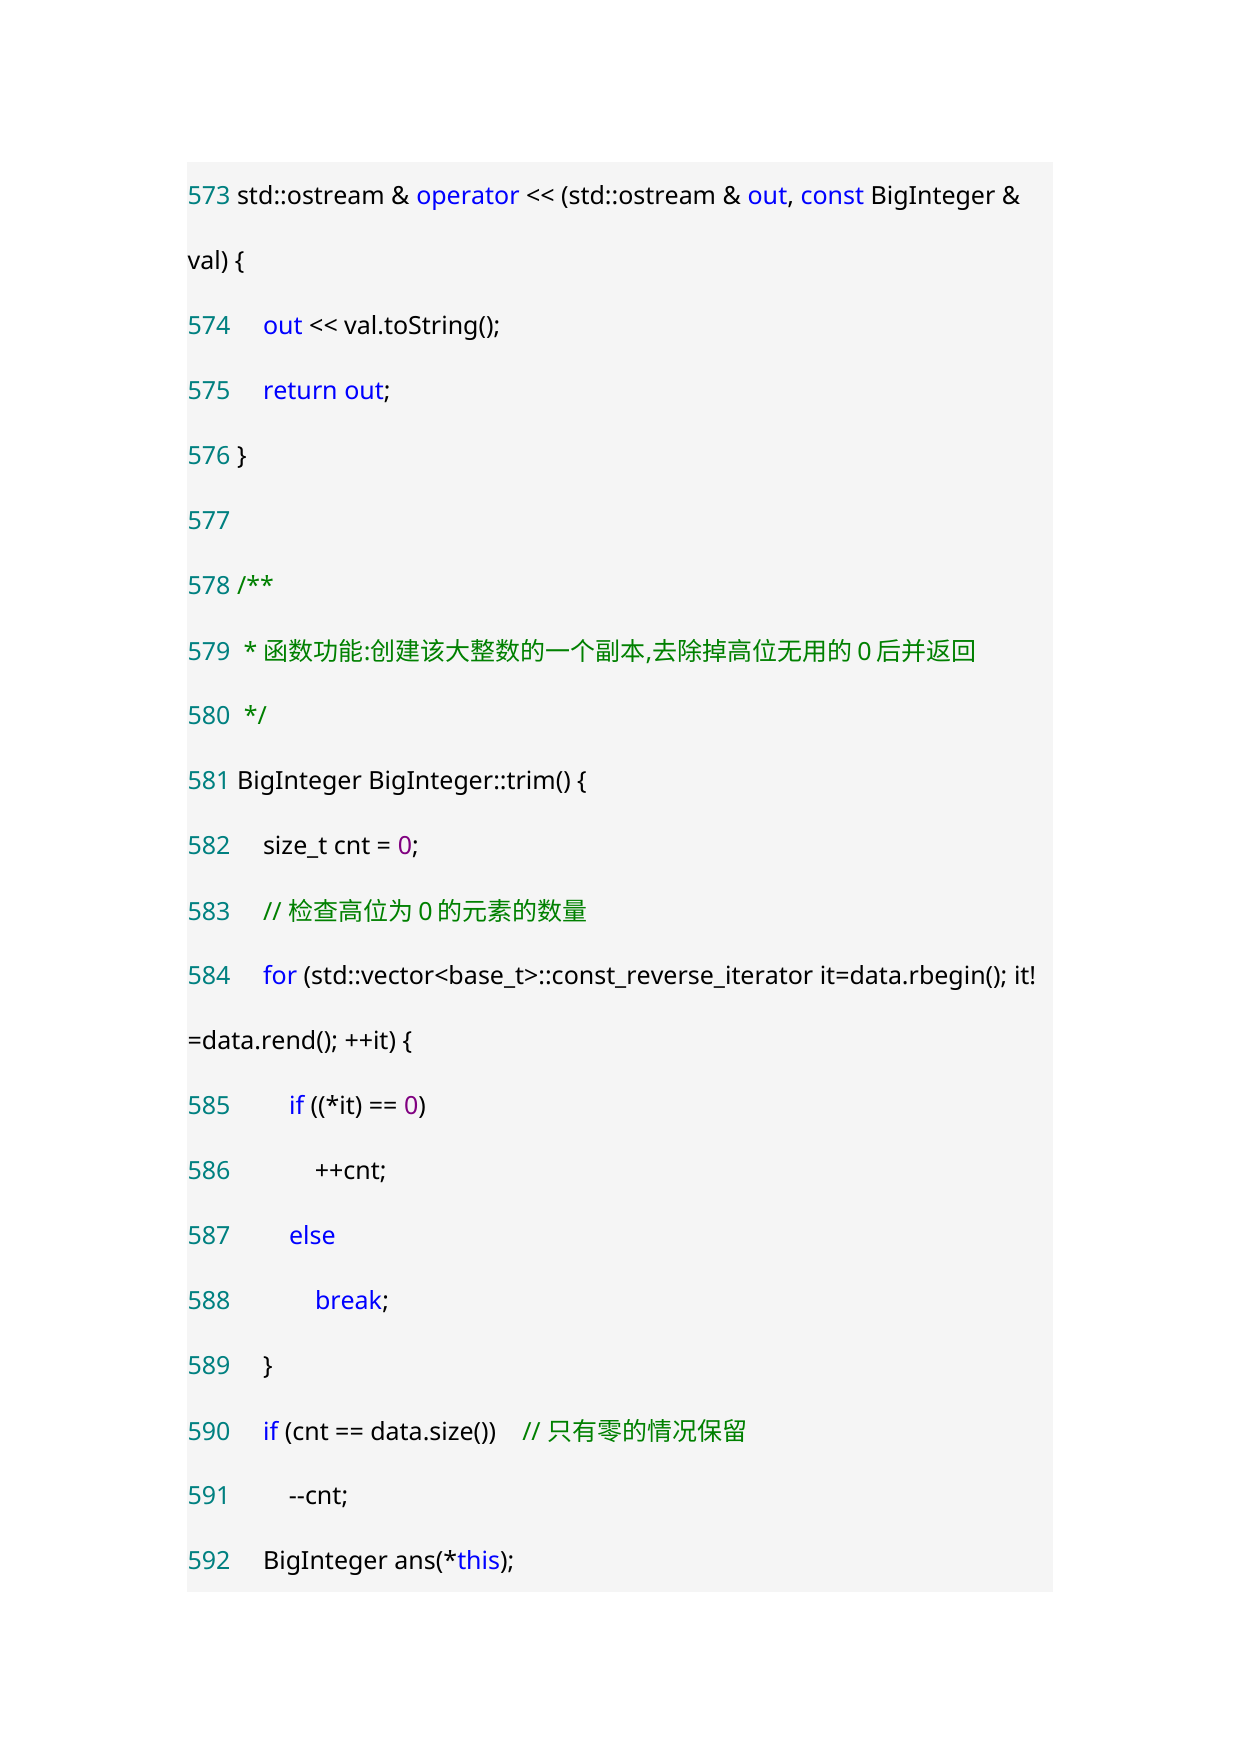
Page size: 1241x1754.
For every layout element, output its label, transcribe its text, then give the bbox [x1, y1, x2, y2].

text 587 else [187, 1202, 1053, 1267]
text 578 /** [187, 552, 1053, 617]
text 589 } [187, 1332, 1053, 1397]
text 575 return out; [187, 357, 1053, 422]
text 591 --cnt; [187, 1462, 1053, 1527]
text 576 } [187, 422, 1053, 487]
text 581 BigInteger BigInteger::trim() { [187, 747, 1053, 812]
text 577 [187, 487, 1053, 552]
text 579 * 函数功能:创建该大整数的一个副本,去除掉高位无用的0后并返回 [187, 617, 1053, 682]
text 585 if ((*it) == 0) [187, 1072, 1053, 1137]
text 574 out << val.toString(); [187, 292, 1053, 357]
text 584 for (std::vector<base_t>::const_reverse_iterator it=data.rbegin(); it!=data.rend(); ++it) { [187, 942, 1053, 1072]
text 586 ++cnt; [187, 1137, 1053, 1202]
text 580 */ [187, 682, 1053, 747]
text 573 std::ostream & operator << (std::ostream & out, const BigInteger & val) { [187, 162, 1053, 292]
text 590 if (cnt == data.size()) // 只有零的情况保留 [187, 1397, 1053, 1462]
text 588 break; [187, 1267, 1053, 1332]
text 583 // 检查高位为0的元素的数量 [187, 877, 1053, 942]
text 582 size_t cnt = 0; [187, 812, 1053, 877]
text 592 BigInteger ans(*this); [187, 1527, 1053, 1592]
